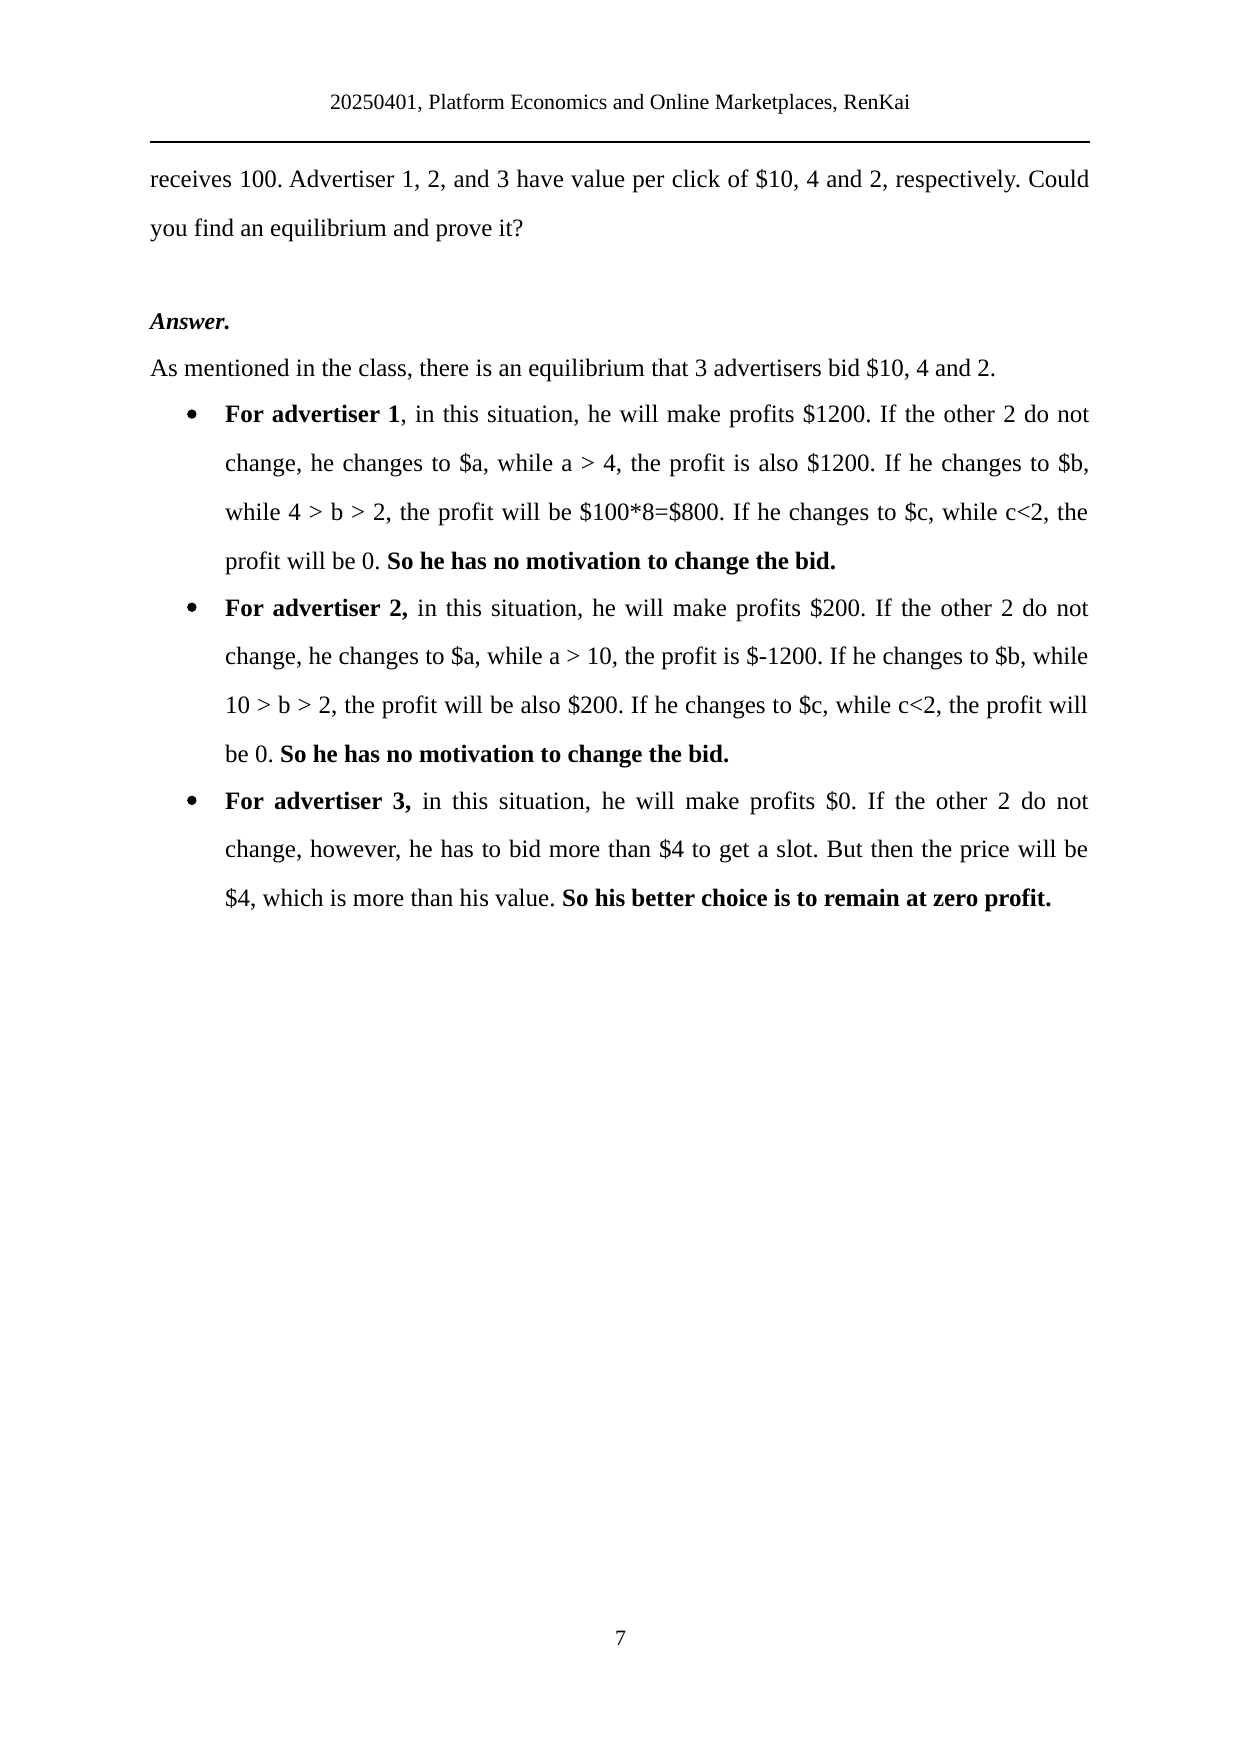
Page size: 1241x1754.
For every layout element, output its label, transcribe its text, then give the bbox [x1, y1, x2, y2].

text Answer. [150, 304, 1090, 337]
list For advertiser 1, in this situation, he will make profits $1200. If the other 2 do not change, he changes to $a, while a > 4, the profit is also $1200. If he changes to $b, while 4 > b > 2, the profit will be $100*8=$800. If he changes to $c, while c<2, the profit will be 0. So he has no motivation to change the bid. [187, 398, 1090, 576]
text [150, 162, 1090, 243]
list For advertiser 2, in this situation, he will make profits $200. If the other 2 do not change, he changes to $a, while a > 10, the profit is $-1200. If he changes to $b, while 10 > b > 2, the profit will be also $200. If he changes to $c, while c<2, the profit will be 0. So he has no motivation to change the bid. [187, 591, 1090, 769]
list For advertiser 3, in this situation, he will make profits $0. If the other 2 do not change, however, he has to bid more than $4 to get a slot. But then the price will be $4, which is more than his value. So his better choice is to remain at zero profit. [187, 784, 1090, 914]
text As mentioned in the class, there is an equilibrium that 3 advertisers bid $10, 4 and 2. [150, 351, 1090, 383]
